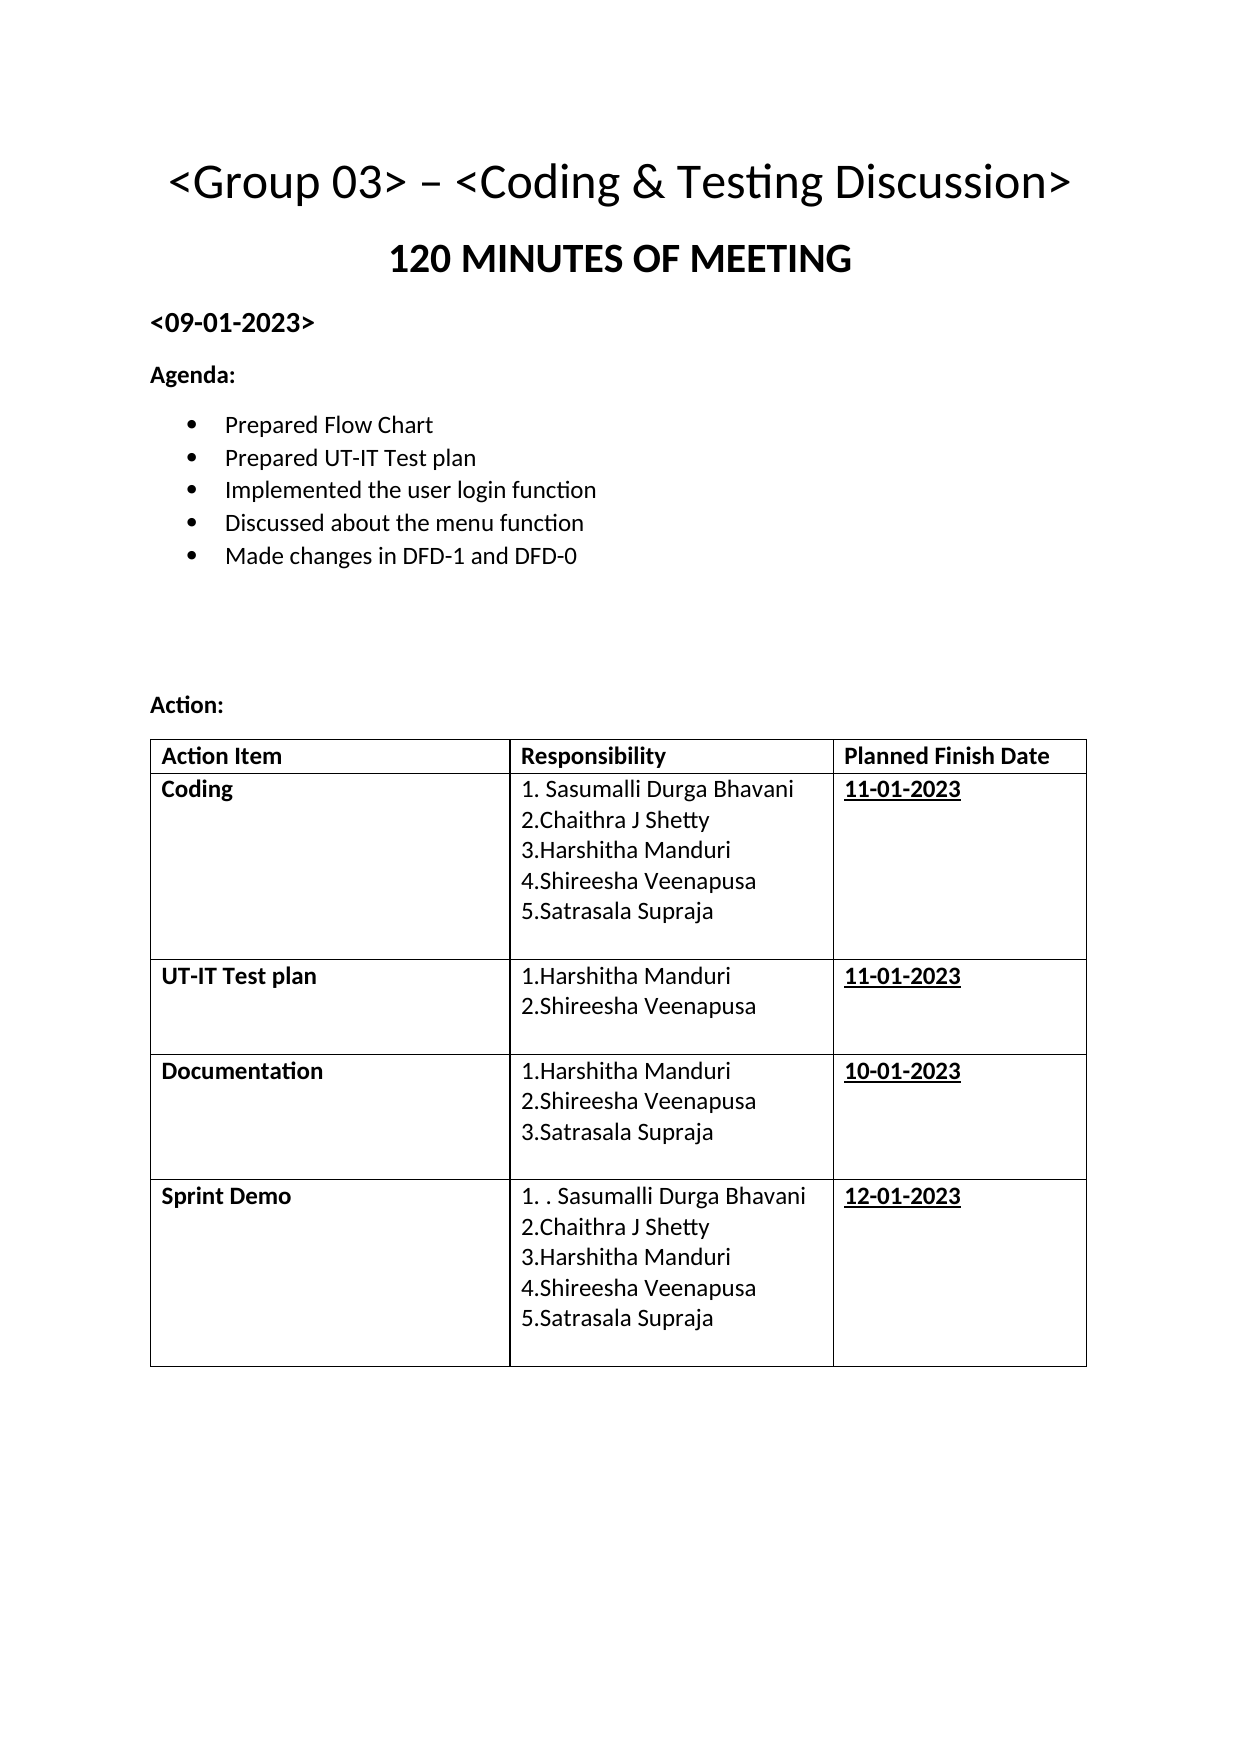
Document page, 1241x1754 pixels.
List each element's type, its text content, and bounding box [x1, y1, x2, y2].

table_cell 10-01-2023 [834, 1055, 1086, 1179]
list Prepared UT-IT Test plan [187, 442, 1090, 472]
text Action: [150, 689, 1090, 720]
text 120 MINUTES OF MEETING [150, 232, 1090, 283]
table_cell 11-01-2023 [834, 960, 1086, 1054]
table_cell Coding [151, 774, 509, 959]
table_cell 1.Harshitha Manduri 2.Shireesha Veenapusa 3.Satrasala Supraja [511, 1055, 833, 1179]
table_header Planned Finish Date [834, 740, 1086, 772]
list Discussed about the menu function [187, 507, 1090, 538]
table_cell UT-IT Test plan [151, 960, 509, 1054]
table_cell 12-01-2023 [834, 1180, 1086, 1366]
table_cell 1.Harshitha Manduri 2.Shireesha Veenapusa [511, 960, 833, 1054]
text <Group 03> – <Coding & Testing Discussion> [150, 150, 1090, 211]
table_header Action Item [151, 740, 509, 772]
list Prepared Flow Chart [187, 409, 1090, 439]
text Agenda: [150, 359, 1090, 390]
table_cell 1. . Sasumalli Durga Bhavani 2.Chaithra J Shetty 3.Harshitha Manduri 4.Shireesha Veenapusa 5.Satrasala Supraja [511, 1180, 833, 1366]
list Made changes in DFD-1 and DFD-0 [187, 540, 1090, 571]
list Implemented the user login function [187, 474, 1090, 505]
table_header Responsibility [511, 740, 833, 772]
table_cell Documentation [151, 1055, 509, 1179]
table_cell 1. Sasumalli Durga Bhavani 2.Chaithra J Shetty 3.Harshitha Manduri 4.Shireesha Veenapusa 5.Satrasala Supraja [511, 774, 833, 959]
table_cell Sprint Demo [151, 1180, 509, 1366]
text <09-01-2023> [150, 304, 1090, 340]
table_cell 11-01-2023 [834, 774, 1086, 959]
